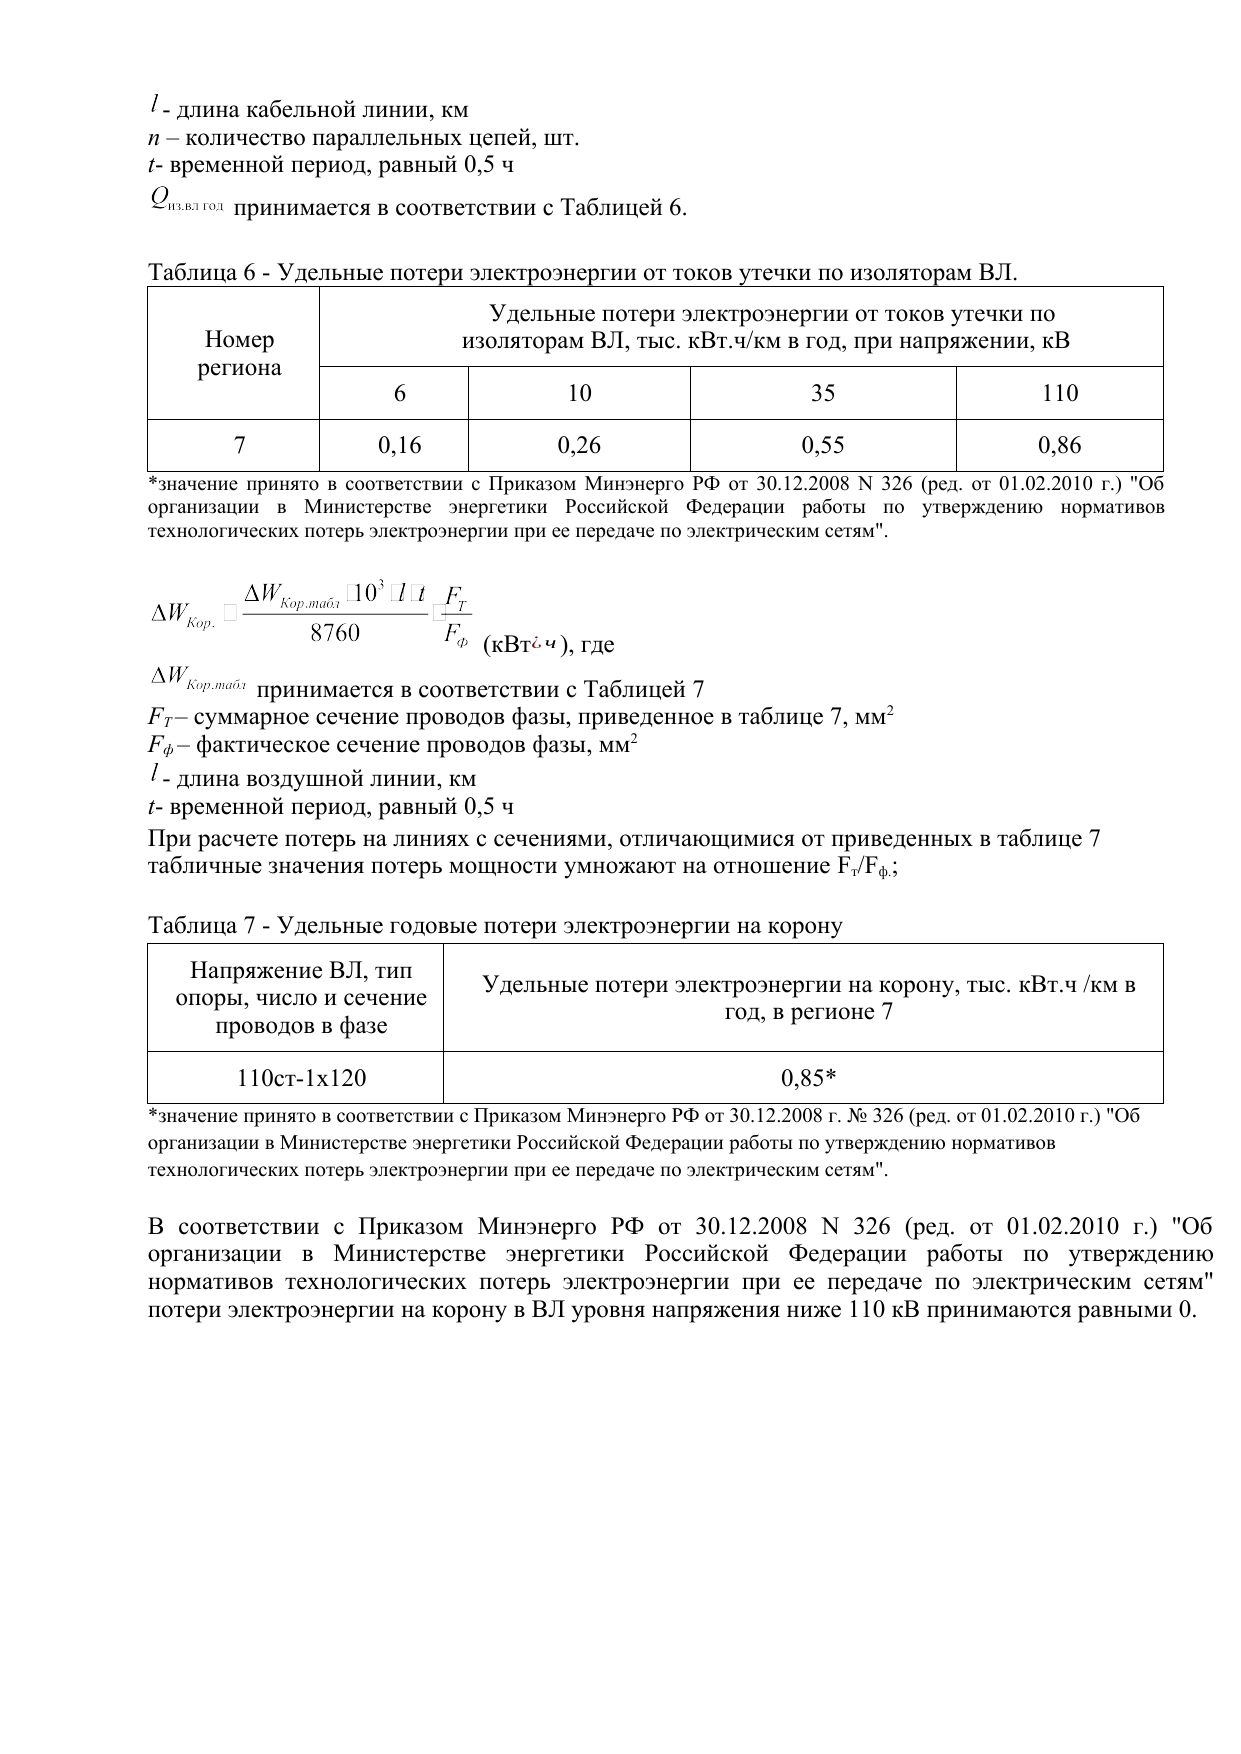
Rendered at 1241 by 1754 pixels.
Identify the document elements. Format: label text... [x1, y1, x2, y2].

table_header Удельные потери электроэнергии от токов утечки по изоляторам ВЛ, тыс. кВт.ч/км в год, при напряжении, кВ [320, 287, 1163, 366]
table_header Номер региона [148, 287, 319, 419]
table_header Напряжение ВЛ, тип опоры, число и сечение проводов в фазе [148, 944, 443, 1051]
text В соответствии с Приказом Минэнерго РФ от 30.12.2008 N 326 (ред. от 01.02.2010 г.) "Об организации в Министерстве энергетики Российской Федерации работы по утверждению нормативов технологических потерь электроэнергии при ее передаче по электрическим сетям" потери электроэнергии на корону в ВЛ уровня напряжения ниже 110 кВ принимаются равными 0. [148, 1212, 1215, 1323]
text - длина кабельной линии, км [148, 89, 1196, 123]
text *значение принято в соответствии с Приказом Минэнерго РФ от 30.12.2008 N 326 (ред. от 01.02.2010 г.) "Об организации в Министерстве энергетики Российской Федерации работы по утверждению нормативов технологических потерь электроэнергии при ее передаче по электрическим сетям". [148, 472, 1166, 542]
table_cell 35 [691, 367, 956, 419]
text t- временной период, равный 0,5 ч [148, 792, 1215, 820]
table_cell 7 [148, 420, 319, 471]
text принимается в соответствии с Таблицей 6. [148, 178, 1215, 221]
table_cell 110 [957, 367, 1163, 419]
text Таблица 7 - Удельные годовые потери электроэнергии на корону [148, 911, 1215, 939]
table_cell 0,86 [957, 420, 1163, 471]
text При расчете потерь на линиях с сечениями, отличающимися от приведенных в таблице 7 табличные значения потерь мощности умножают на отношение Fт/Fф.; [148, 824, 1181, 879]
text Таблица 6 - Удельные потери электроэнергии от токов утечки по изоляторам ВЛ. [148, 258, 1215, 286]
table_cell 10 [469, 367, 690, 419]
text - длина воздушной линии, км [148, 758, 1196, 792]
table_cell 0,85* [444, 1052, 1163, 1103]
text t- временной период, равный 0,5 ч [148, 151, 1196, 178]
text (кВт), где [148, 573, 1193, 658]
table_cell 0,55 [691, 420, 956, 471]
table_cell 6 [320, 367, 468, 419]
table_cell 0,16 [320, 420, 468, 471]
table_header Удельные потери электроэнергии на корону, тыс. кВт.ч /км в год, в регионе 7 [444, 944, 1163, 1051]
text Fф – фактическое сечение проводов фазы, мм2 [148, 730, 1215, 758]
table_cell 110ст-1x120 [148, 1052, 443, 1103]
table_cell 0,26 [469, 420, 690, 471]
text принимается в соответствии с Таблицей 7 [148, 658, 1215, 702]
text *значение принято в соответствии с Приказом Минэнерго РФ от 30.12.2008 г. № 326 (ред. от 01.02.2010 г.) "Об организации в Министерстве энергетики Российской Федерации работы по утверждению нормативов технологических потерь электроэнергии при ее передаче по электрическим сетям". [148, 1104, 1181, 1181]
text n – количество параллельных цепей, шт. [148, 123, 1196, 151]
text FТ – суммарное сечение проводов фазы, приведенное в таблице 7, мм2 [148, 702, 1215, 730]
